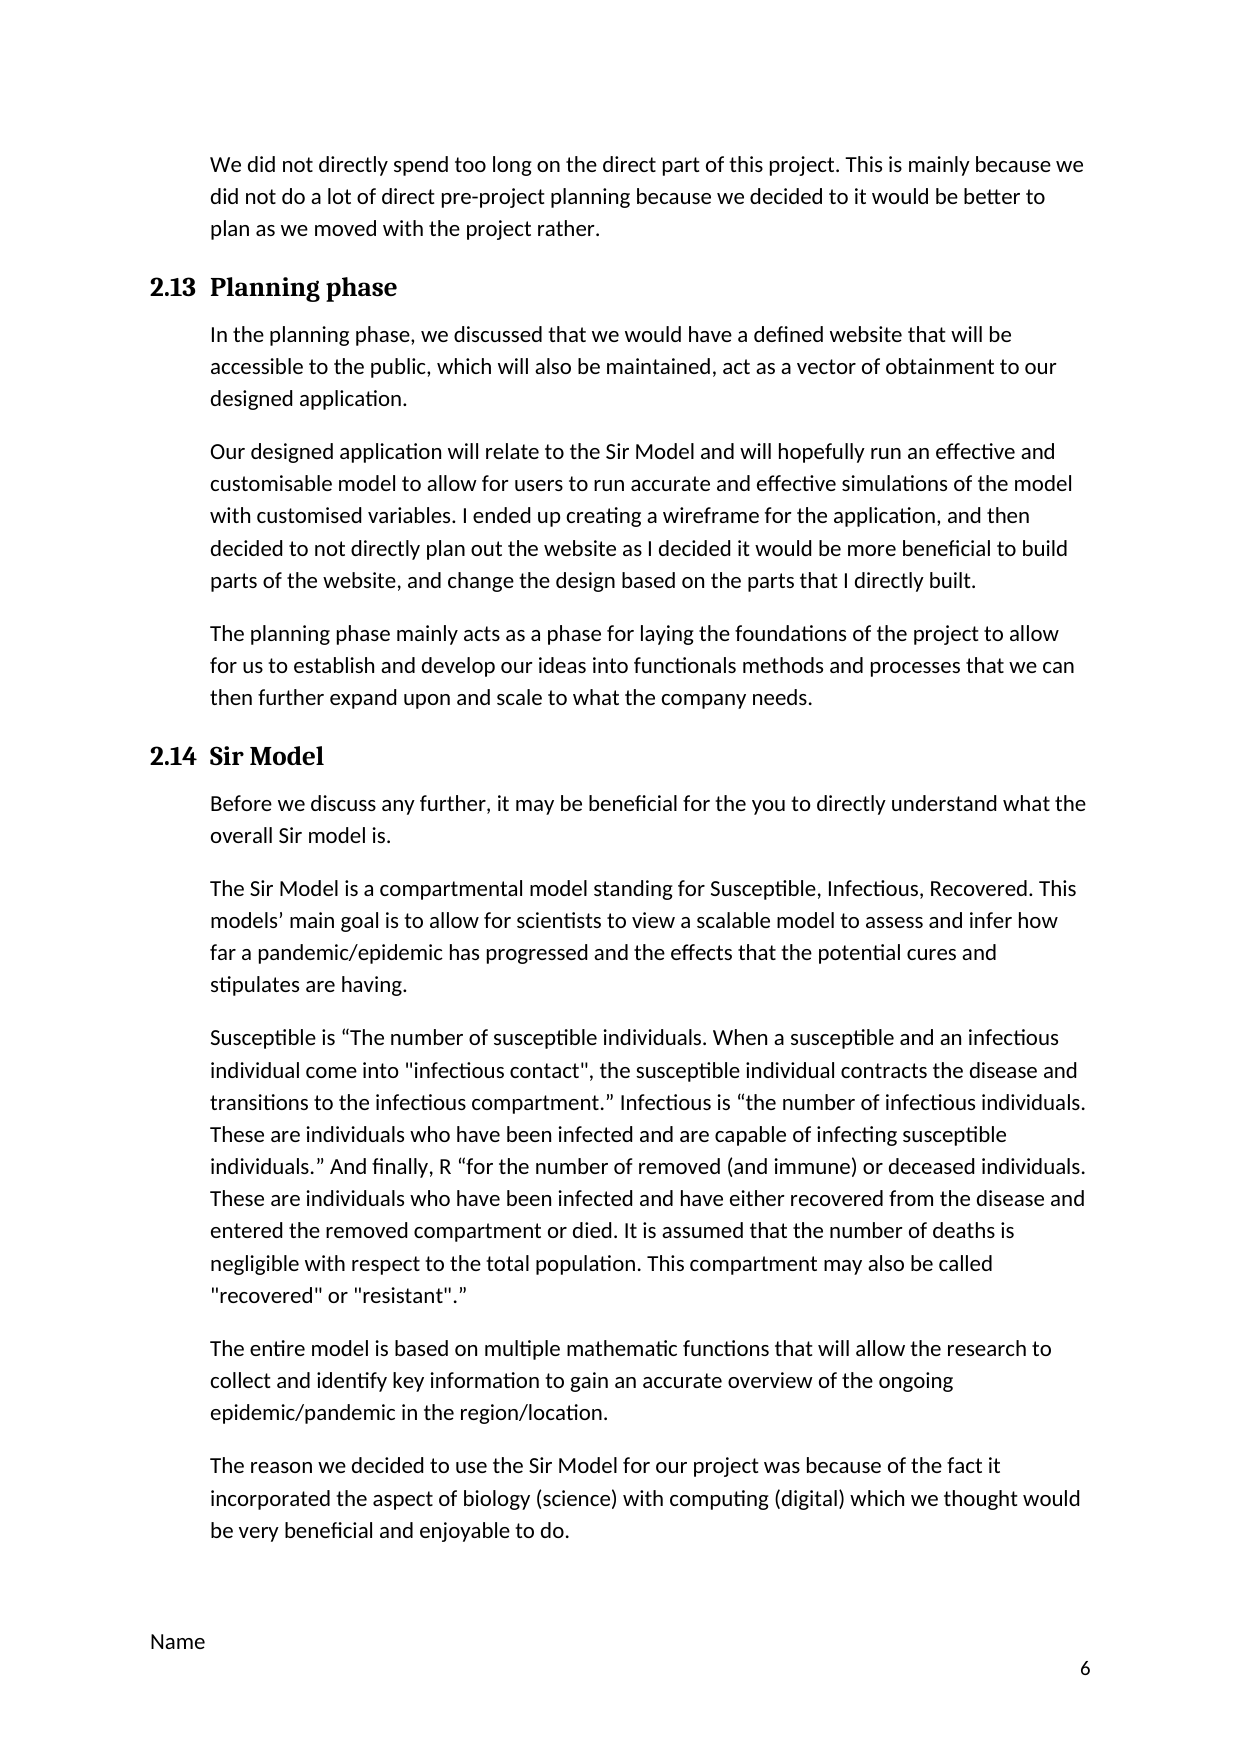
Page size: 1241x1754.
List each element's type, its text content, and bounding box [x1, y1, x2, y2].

text We did not directly spend too long on the direct part of this project. This is mainly because we did not do a lot of direct pre-project planning because we decided to it would be better to plan as we moved with the project rather. [210, 150, 1090, 242]
text The planning phase mainly acts as a phase for laying the foundations of the project to allow for us to establish and develop our ideas into functionals methods and processes that we can then further expand upon and scale to what the company needs. [210, 619, 1090, 711]
subtitle Sir Model [150, 741, 1090, 772]
text The reason we decided to use the Sir Model for our project was because of the fact it incorporated the aspect of biology (science) with computing (digital) which we thought would be very beneficial and enjoyable to do. [210, 1451, 1090, 1544]
text Before we discuss any further, it may be beneficial for the you to directly understand what the overall Sir model is. [210, 789, 1090, 849]
text In the planning phase, we discussed that we would have a defined website that will be accessible to the public, which will also be maintained, act as a vector of obtainment to our designed application. [210, 320, 1090, 412]
text Susceptible is “The number of susceptible individuals. When a susceptible and an infectious individual come into "infectious contact", the susceptible individual contracts the disease and transitions to the infectious compartment.” Infectious is “the number of infectious individuals. These are individuals who have been infected and are capable of infecting susceptible individuals.” And finally, R “for the number of removed (and immune) or deceased individuals. These are individuals who have been infected and have either recovered from the disease and entered the removed compartment or died. It is assumed that the number of deaths is negligible with respect to the total population. This compartment may also be called "recovered" or "resistant".” [210, 1023, 1090, 1309]
text The entire model is based on multiple mathematic functions that will allow the research to collect and identify key information to gain an accurate overview of the ongoing epidemic/pandemic in the region/location. [210, 1334, 1090, 1426]
text Our designed application will relate to the Sir Model and will hopefully run an effective and customisable model to allow for users to run accurate and effective simulations of the model with customised variables. I ended up creating a wireframe for the application, and then decided to not directly plan out the website as I decided it would be more beneficial to build parts of the website, and change the design based on the parts that I directly built. [210, 437, 1090, 594]
text The Sir Model is a compartmental model standing for Susceptible, Infectious, Recovered. This models’ main goal is to allow for scientists to view a scalable model to assess and infer how far a pandemic/epidemic has progressed and the effects that the potential cures and stipulates are having. [210, 874, 1090, 998]
subtitle Planning phase [150, 272, 1090, 303]
